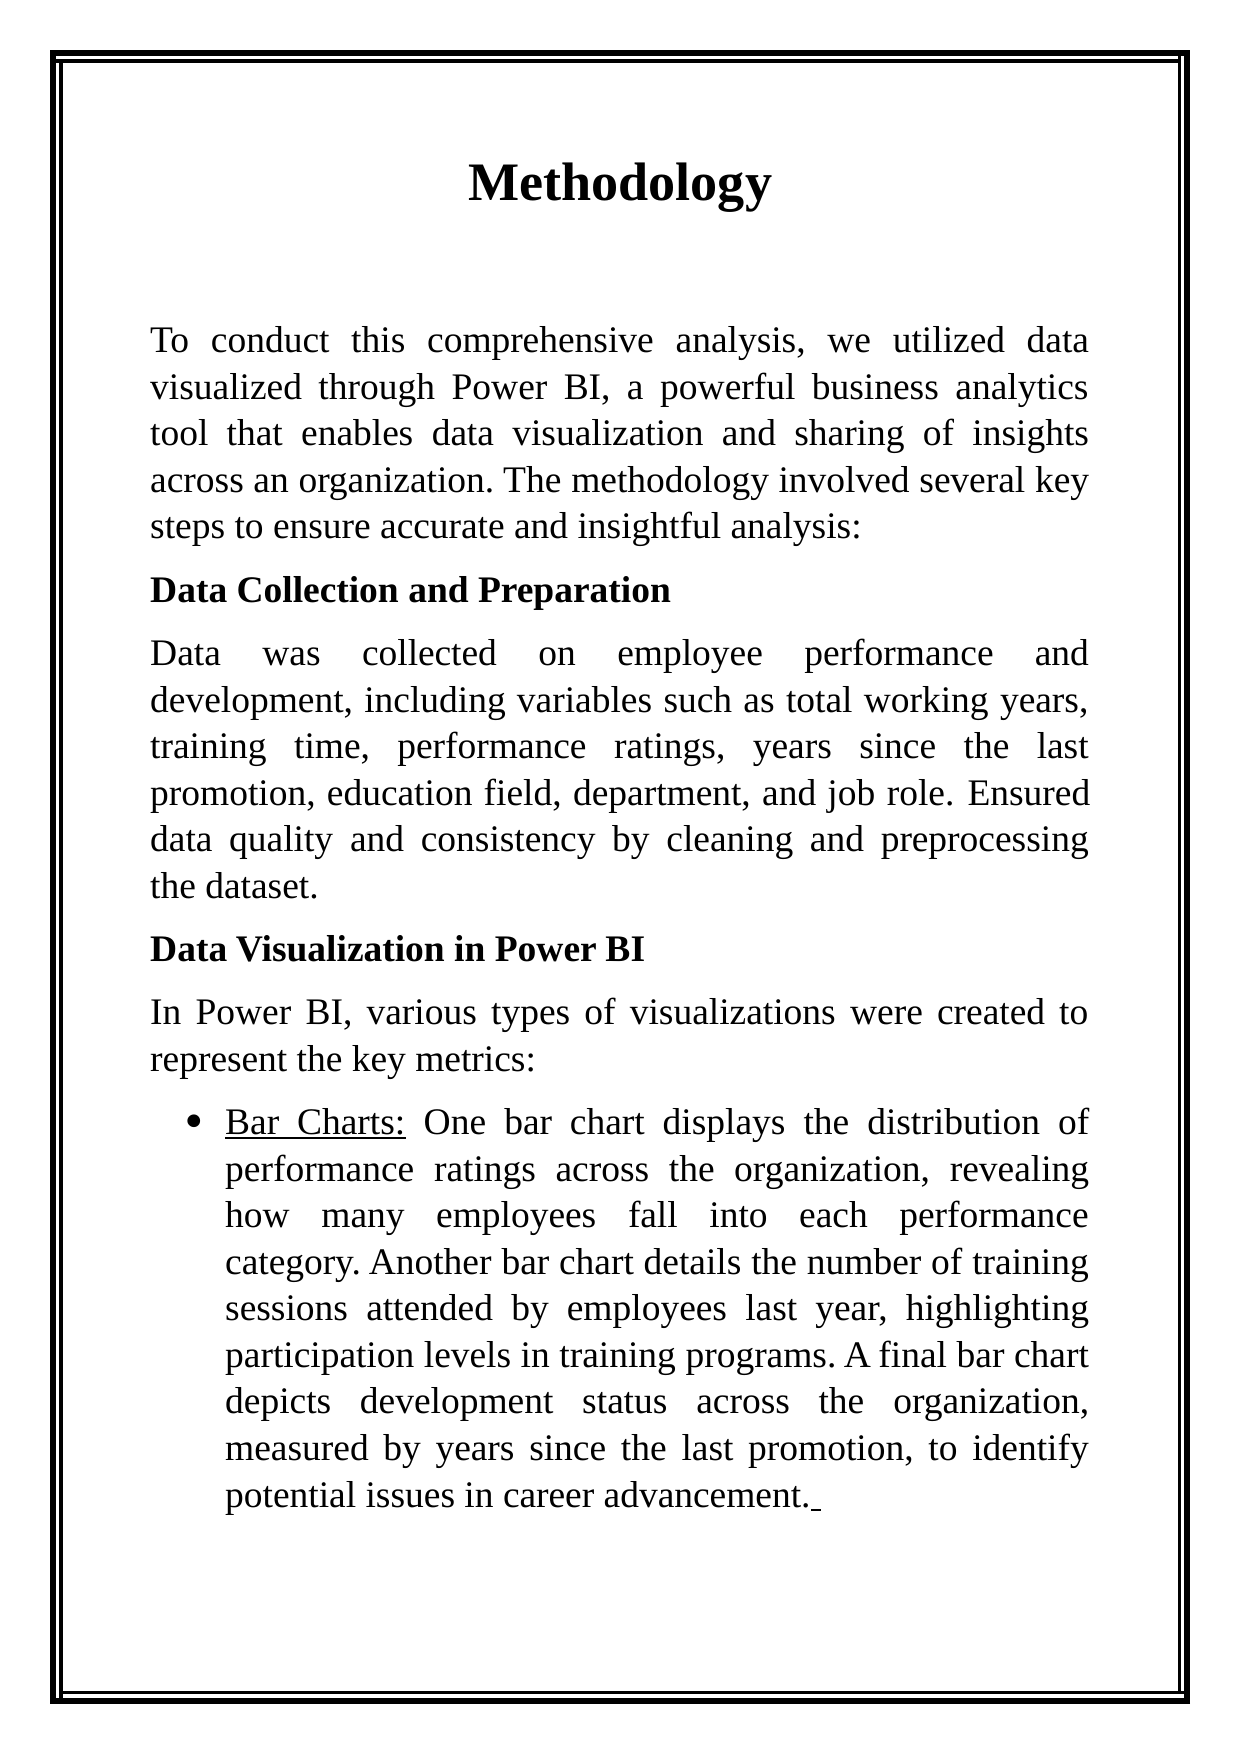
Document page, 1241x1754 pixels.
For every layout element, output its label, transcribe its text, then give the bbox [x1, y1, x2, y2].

list Bar Charts: One bar chart displays the distribution of performance ratings across the organization, revealing how many employees fall into each performance category. Another bar chart details the number of training sessions attended by employees last year, highlighting participation levels in training programs. A final bar chart depicts development status across the organization, measured by years since the last promotion, to identify potential issues in career advancement. [187, 1099, 1090, 1515]
text To conduct this comprehensive analysis, we utilized data visualized through Power BI, a powerful business analytics tool that enables data visualization and sharing of insights across an organization. The methodology involved several key steps to ensure accurate and insightful analysis: [150, 318, 1090, 547]
text Methodology [150, 150, 1090, 212]
text In Power BI, various types of visualizations were created to represent the key metrics: [150, 990, 1090, 1079]
text Data Visualization in Power BI [150, 926, 1090, 969]
text Data Collection and Preparation [150, 567, 1090, 610]
text Data was collected on employee performance and development, including variables such as total working years, training time, performance ratings, years since the last promotion, education field, department, and job role. Ensured data quality and consistency by cleaning and preprocessing the dataset. [150, 630, 1090, 906]
